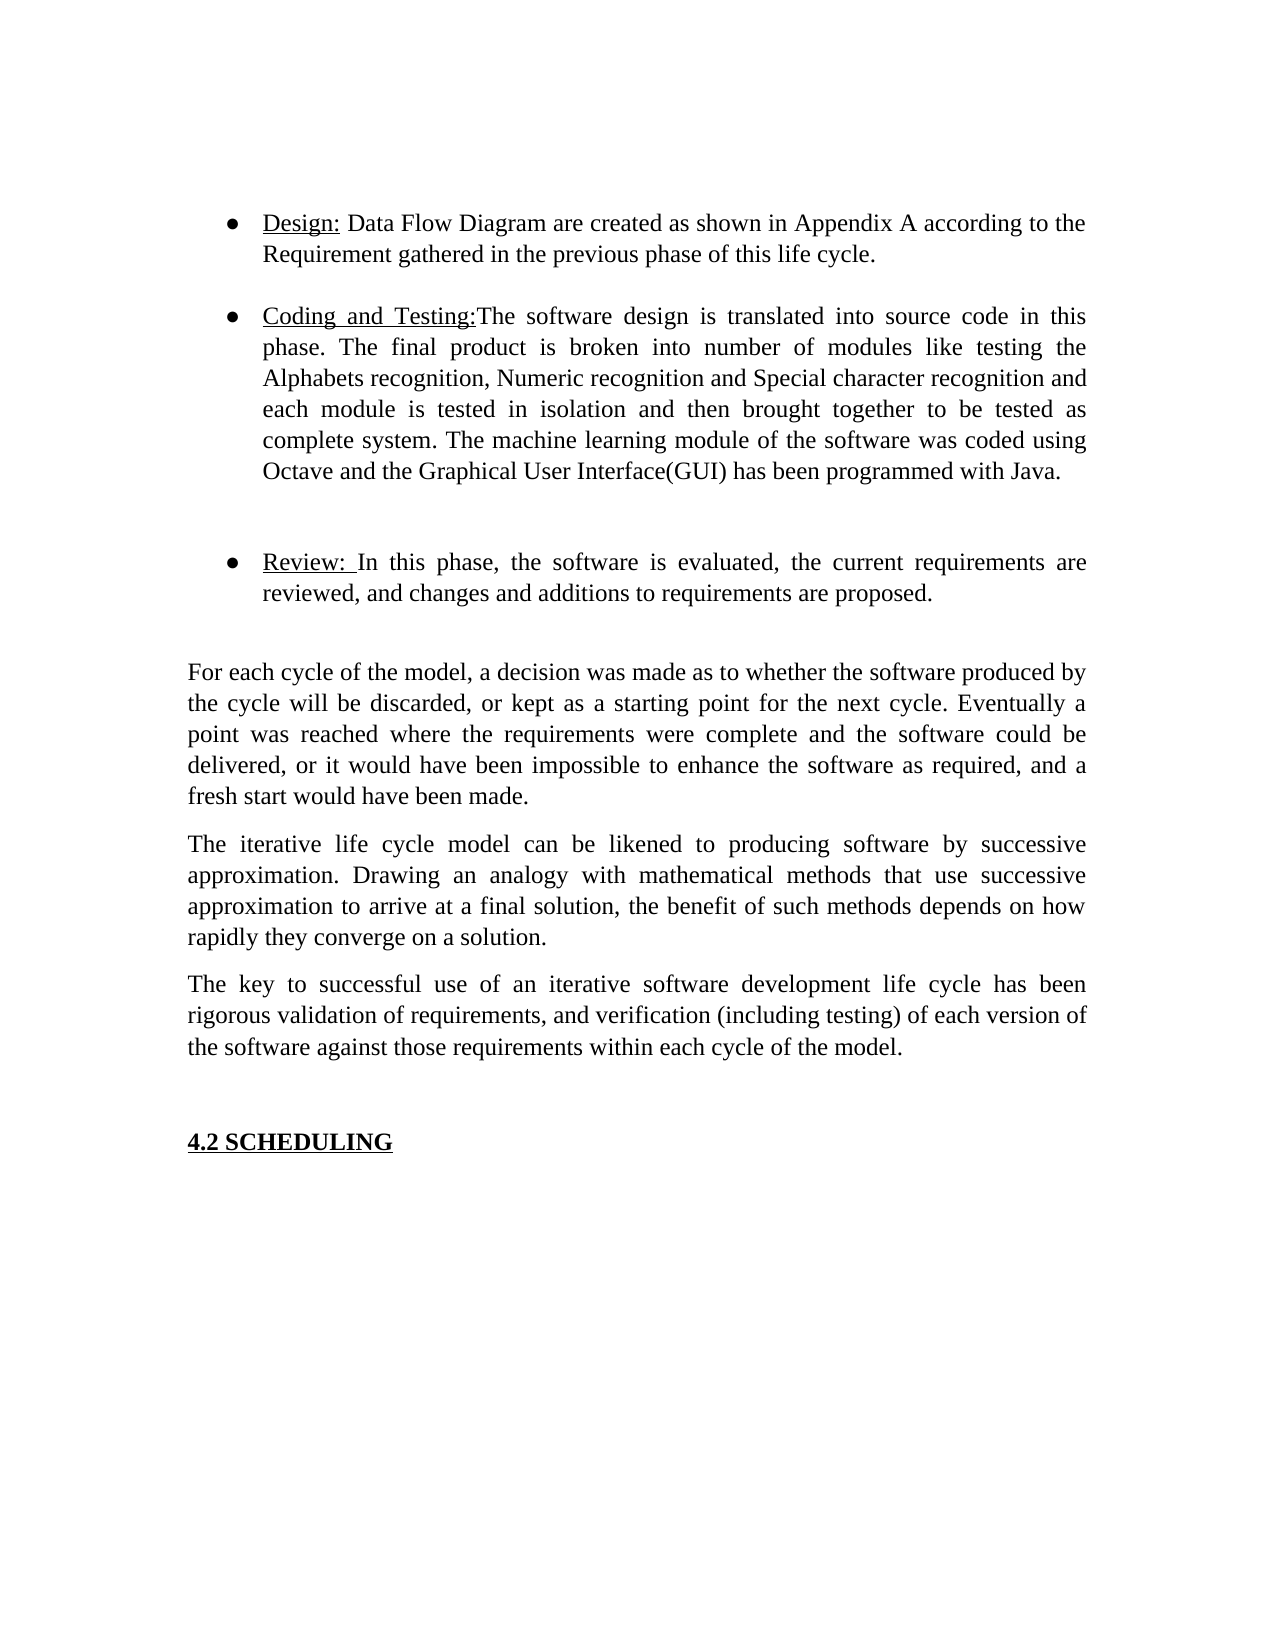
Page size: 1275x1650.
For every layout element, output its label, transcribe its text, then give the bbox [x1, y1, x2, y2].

list Design: Data Flow Diagram are created as shown in Appendix A according to the Requirement gathered in the previous phase of this life cycle. [225, 207, 1087, 267]
text The key to successful use of an iterative software development life cycle has been rigorous validation of requirements, and verification (including testing) of each version of the software against those requirements within each cycle of the model. [187, 969, 1087, 1060]
text 4.2 SCHEDULING [187, 1127, 1087, 1156]
text For each cycle of the model, a decision was made as to whether the software produced by the cycle will be discarded, or kept as a starting point for the next cycle. Eventually a point was reached where the requirements were complete and the software could be delivered, or it would have been impossible to enhance the software as required, and a fresh start would have been made. [187, 657, 1087, 810]
list Coding and Testing:The software design is translated into source code in this phase. The final product is broken into number of modules like testing the Alphabets recognition, Numeric recognition and Special character recognition and each module is tested in isolation and then brought together to be tested as complete system. The machine learning module of the software was coded using Octave and the Graphical User Interface(GUI) has been programmed with Java. [225, 301, 1087, 485]
text The iterative life cycle model can be likened to producing software by successive approximation. Drawing an analogy with mathematical methods that use successive approximation to arrive at a final solution, the benefit of such methods depends on how rapidly they converge on a solution. [187, 829, 1087, 951]
list Review: In this phase, the software is evaluated, the current requirements are reviewed, and changes and additions to requirements are proposed. [225, 547, 1087, 607]
